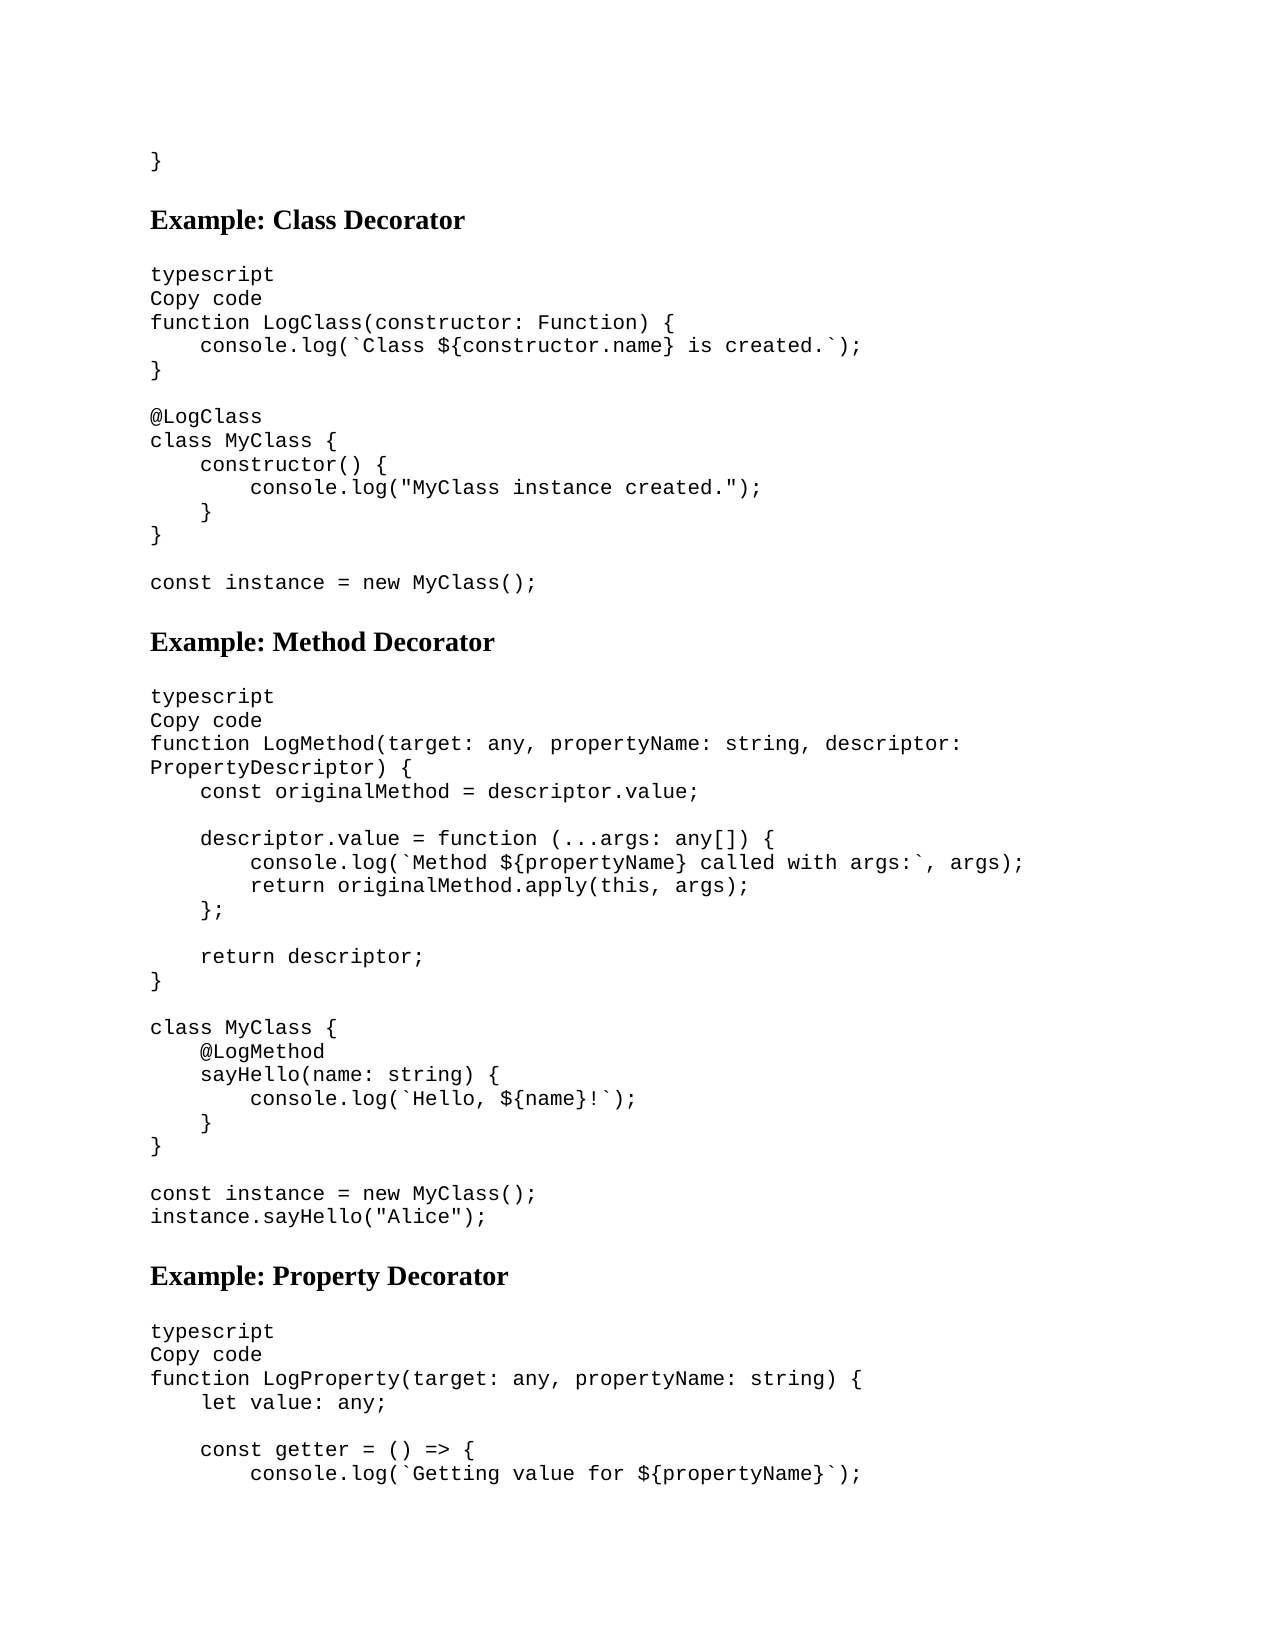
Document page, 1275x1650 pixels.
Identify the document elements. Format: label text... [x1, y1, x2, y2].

text }; [150, 899, 1125, 923]
text class MyClass { [150, 430, 1125, 453]
text instance.sayHello("Alice"); [150, 1206, 1125, 1230]
text function LogMethod(target: any, propertyName: string, descriptor: PropertyDescriptor) { [150, 733, 1125, 781]
text @LogMethod [150, 1041, 1125, 1064]
text descriptor.value = function (...args: any[]) { [150, 828, 1125, 852]
text } [150, 150, 1125, 174]
text typescript [150, 264, 1125, 288]
text } [150, 970, 1125, 993]
text Example: Class Decorator [150, 203, 1125, 235]
text } [150, 1135, 1125, 1159]
text Copy code [150, 288, 1125, 312]
text const getter = () => { [150, 1439, 1125, 1463]
text const originalMethod = descriptor.value; [150, 781, 1125, 804]
text Example: Property Decorator [150, 1259, 1125, 1292]
text sayHello(name: string) { [150, 1064, 1125, 1088]
text } [150, 359, 1125, 383]
text } [150, 524, 1125, 548]
text typescript [150, 1321, 1125, 1344]
text console.log("MyClass instance created."); [150, 477, 1125, 501]
text } [150, 1112, 1125, 1135]
text class MyClass { [150, 1017, 1125, 1041]
text console.log(`Hello, ${name}!`); [150, 1088, 1125, 1112]
text const instance = new MyClass(); [150, 572, 1125, 595]
text function LogClass(constructor: Function) { [150, 312, 1125, 335]
text console.log(`Class ${constructor.name} is created.`); [150, 335, 1125, 359]
text const instance = new MyClass(); [150, 1183, 1125, 1206]
text Copy code [150, 710, 1125, 733]
text } [150, 501, 1125, 524]
text typescript [150, 686, 1125, 710]
text return originalMethod.apply(this, args); [150, 875, 1125, 899]
text @LogClass [150, 406, 1125, 430]
text constructor() { [150, 453, 1125, 477]
text let value: any; [150, 1392, 1125, 1415]
text return descriptor; [150, 946, 1125, 970]
text Copy code [150, 1344, 1125, 1368]
text console.log(`Method ${propertyName} called with args:`, args); [150, 852, 1125, 875]
text Example: Method Decorator [150, 624, 1125, 657]
text function LogProperty(target: any, propertyName: string) { [150, 1368, 1125, 1392]
text console.log(`Getting value for ${propertyName}`); [150, 1463, 1125, 1486]
